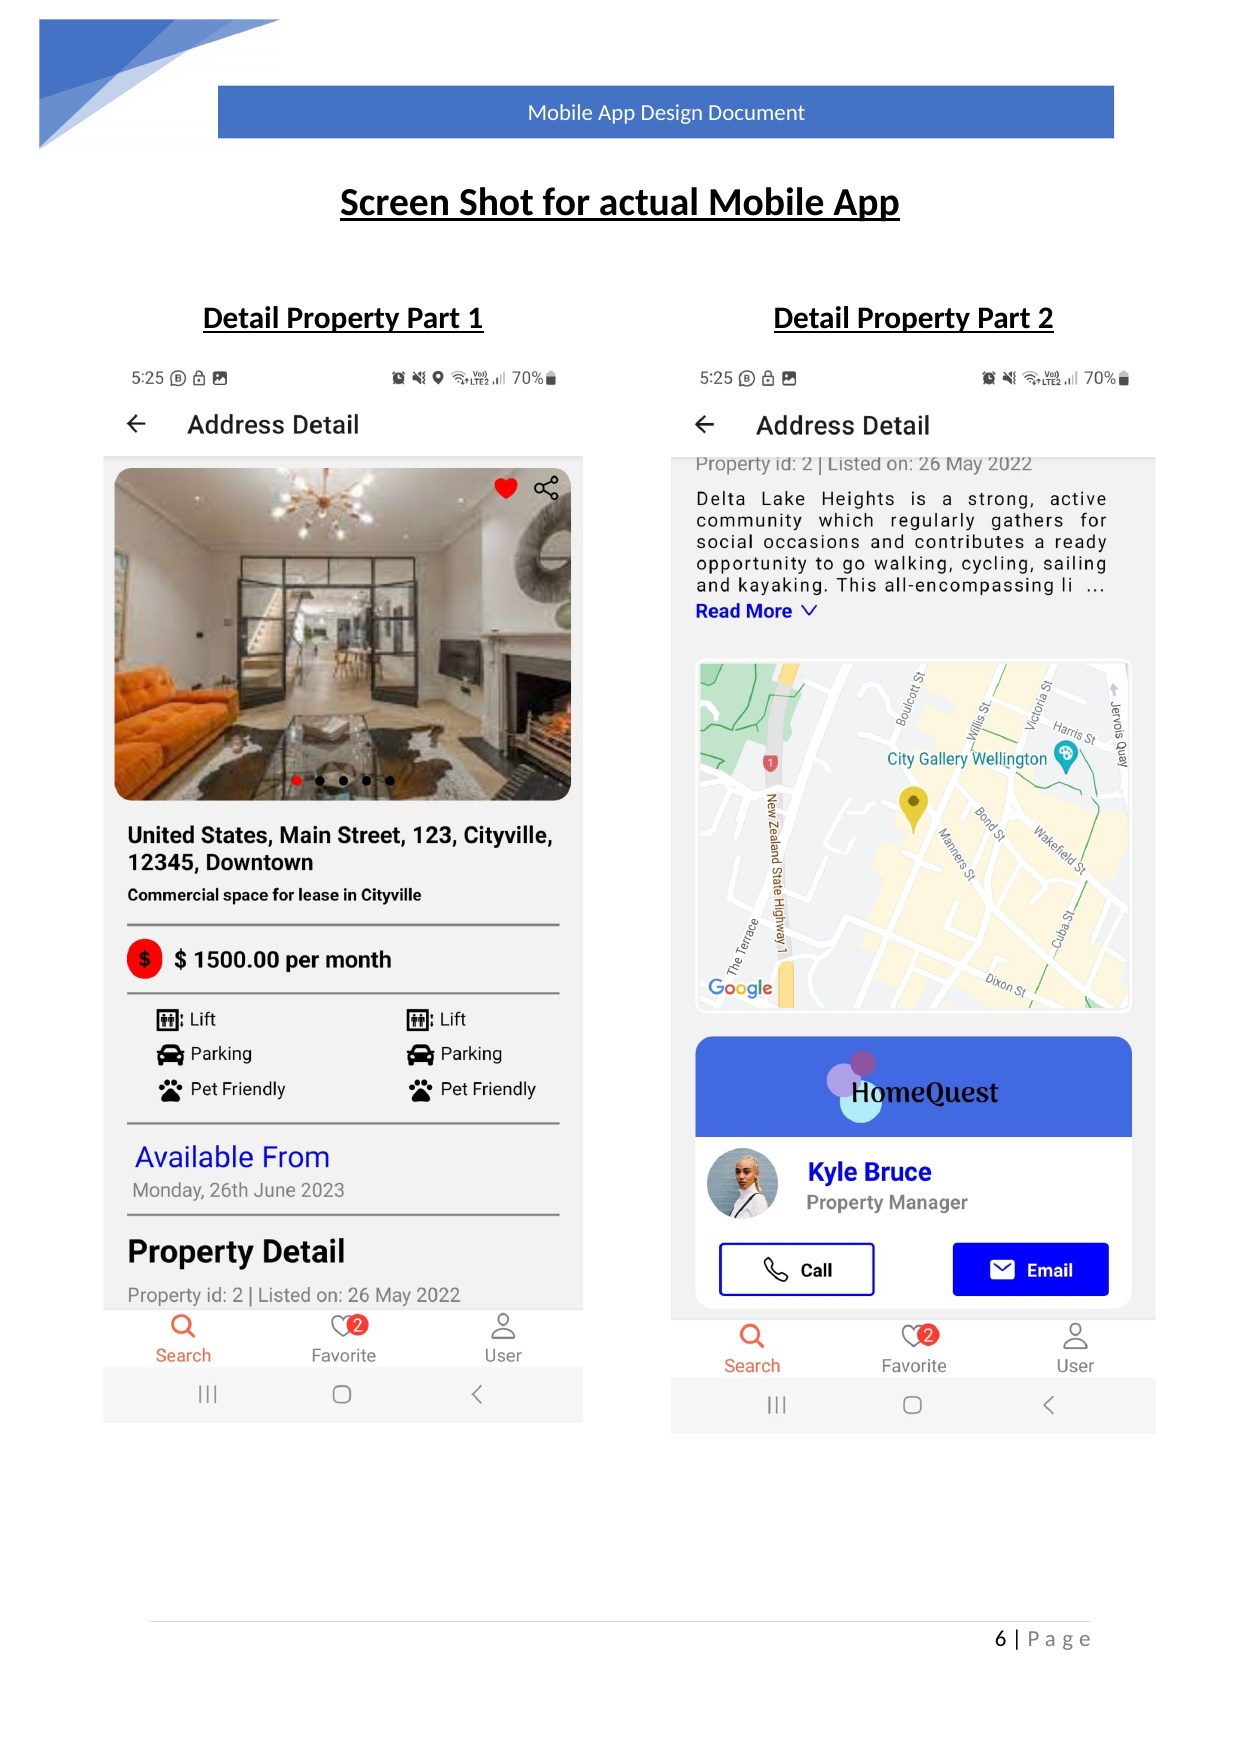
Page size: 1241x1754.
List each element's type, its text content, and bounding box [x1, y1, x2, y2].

picture [671, 356, 1156, 1434]
picture [39, 19, 281, 150]
text Screen Shot for actual Mobile App [150, 177, 1090, 226]
picture [103, 356, 583, 1423]
